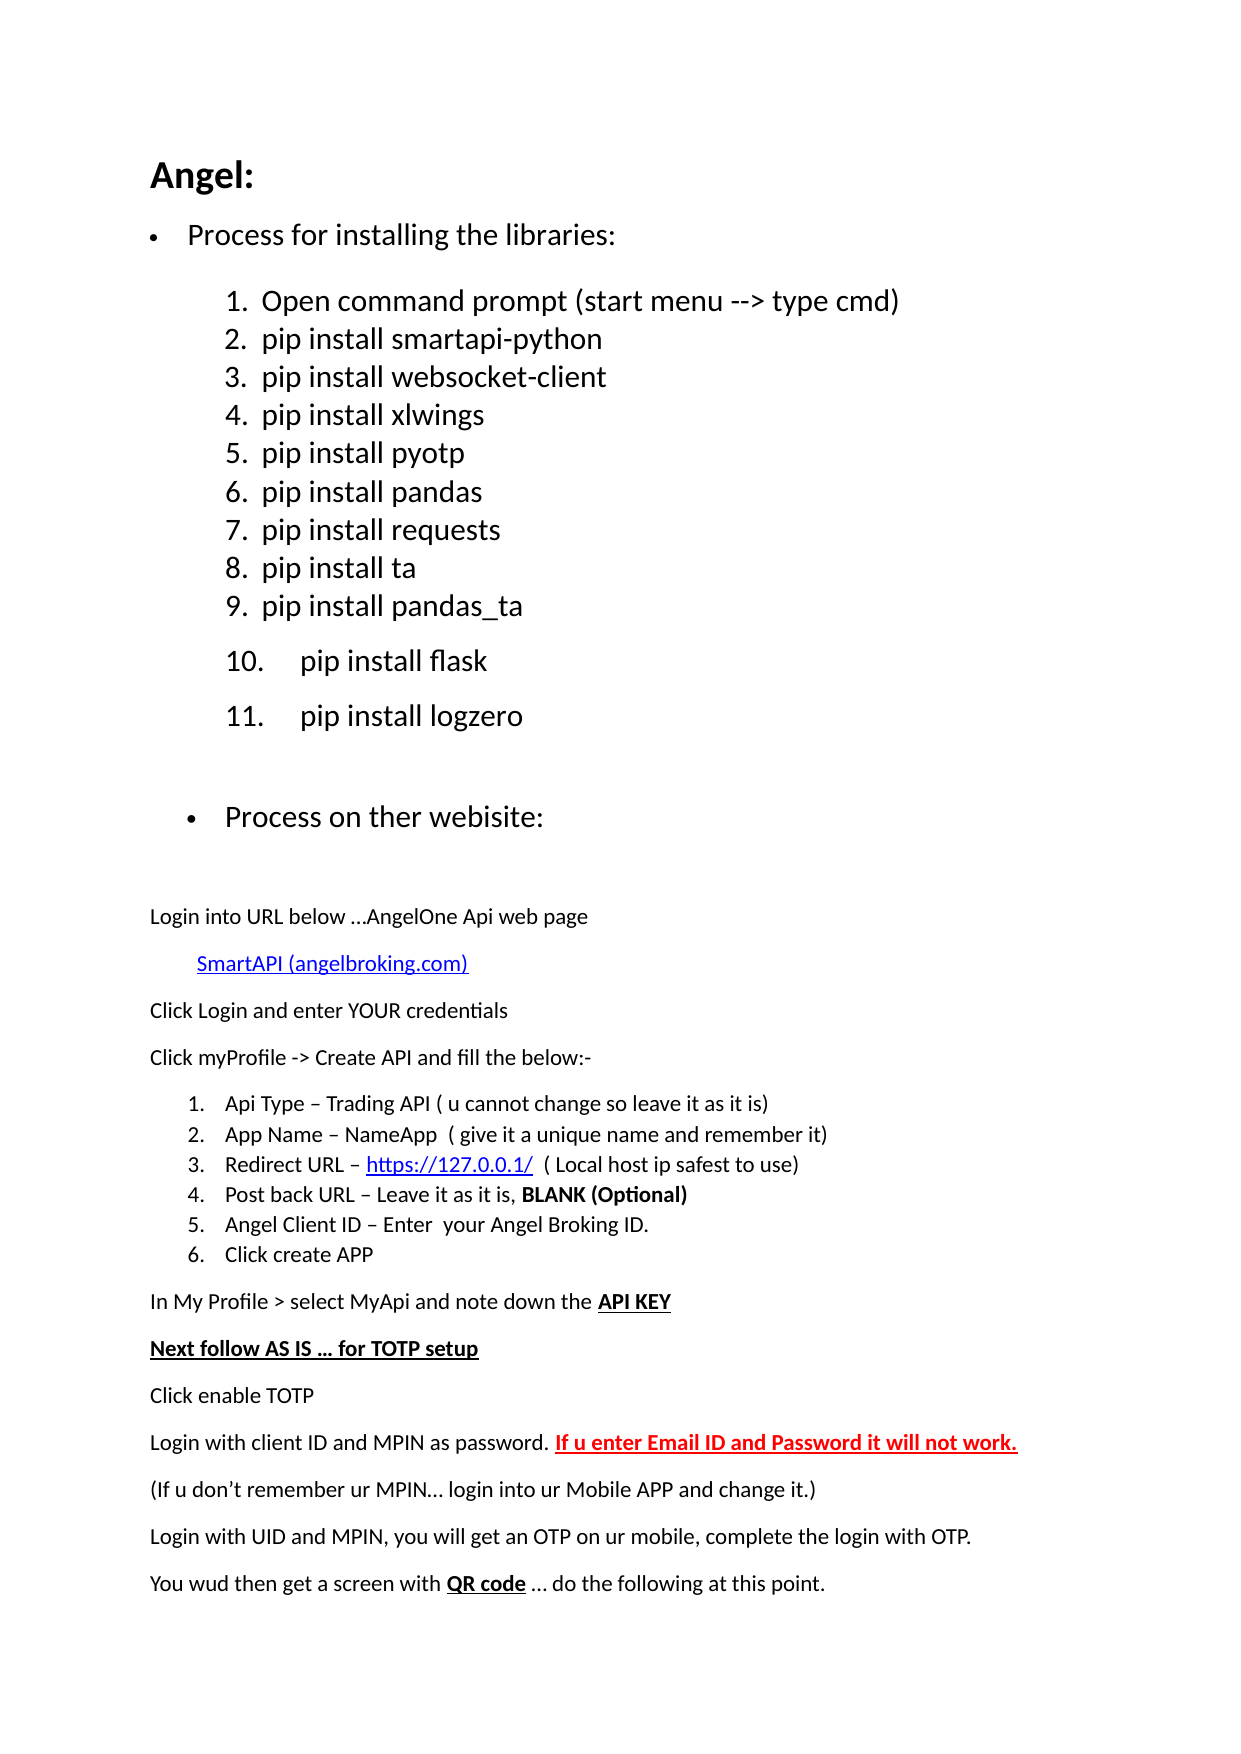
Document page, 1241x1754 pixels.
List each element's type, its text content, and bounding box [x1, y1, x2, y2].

text Click Login and enter YOUR credentials [150, 996, 1090, 1024]
list pip install requests [225, 510, 1090, 548]
text (If u don’t remember ur MPIN… login into ur Mobile APP and change it.) [150, 1475, 1090, 1503]
list Api Type – Trading API ( u cannot change so leave it as it is) [187, 1089, 1090, 1118]
list pip install smartapi-python [224, 319, 1090, 357]
list pip install pyotp [225, 434, 1090, 472]
text Login into URL below …AngelOne Api web page [150, 902, 1090, 930]
text Click myProfile -> Create API and fill the below:- [150, 1043, 1090, 1071]
text Next follow AS IS … for TOTP setup [150, 1334, 1090, 1362]
text Angel: [150, 150, 1090, 198]
list Process on ther webisite: [187, 797, 1090, 836]
text Login with client ID and MPIN as password. If u enter Email ID and Password it will not work. [150, 1428, 1090, 1456]
list pip install logzero [225, 696, 1090, 734]
list pip install ta [225, 548, 1090, 586]
list Post back URL – Leave it as it is, BLANK (Optional) [187, 1180, 1090, 1208]
list Process for installing the libraries: [150, 215, 1090, 281]
list Redirect URL – https://127.0.0.1/ ( Local host ip safest to use) [187, 1150, 1090, 1178]
list Open command prompt (start menu --> type cmd) [225, 281, 1090, 319]
list pip install xlwings [225, 396, 1090, 434]
text You wud then get a screen with QR code … do the following at this point. [150, 1569, 1090, 1597]
list pip install websocket-client [224, 357, 1090, 396]
list Click create APP [187, 1241, 1090, 1269]
text SmartAPI (angelbroking.com) [150, 949, 1090, 977]
list Angel Client ID – Enter your Angel Broking ID. [187, 1210, 1090, 1238]
list pip install pandas_ta [225, 586, 1090, 624]
text In My Profile > select MyApi and note down the API KEY [150, 1287, 1090, 1316]
text Click enable TOTP [150, 1381, 1090, 1409]
list pip install flask [225, 641, 1090, 679]
text Login with UID and MPIN, you will get an OTP on ur mobile, complete the login with OTP. [150, 1522, 1090, 1550]
list App Name – NameApp ( give it a unique name and remember it) [187, 1120, 1090, 1148]
list pip install pandas [225, 472, 1090, 510]
